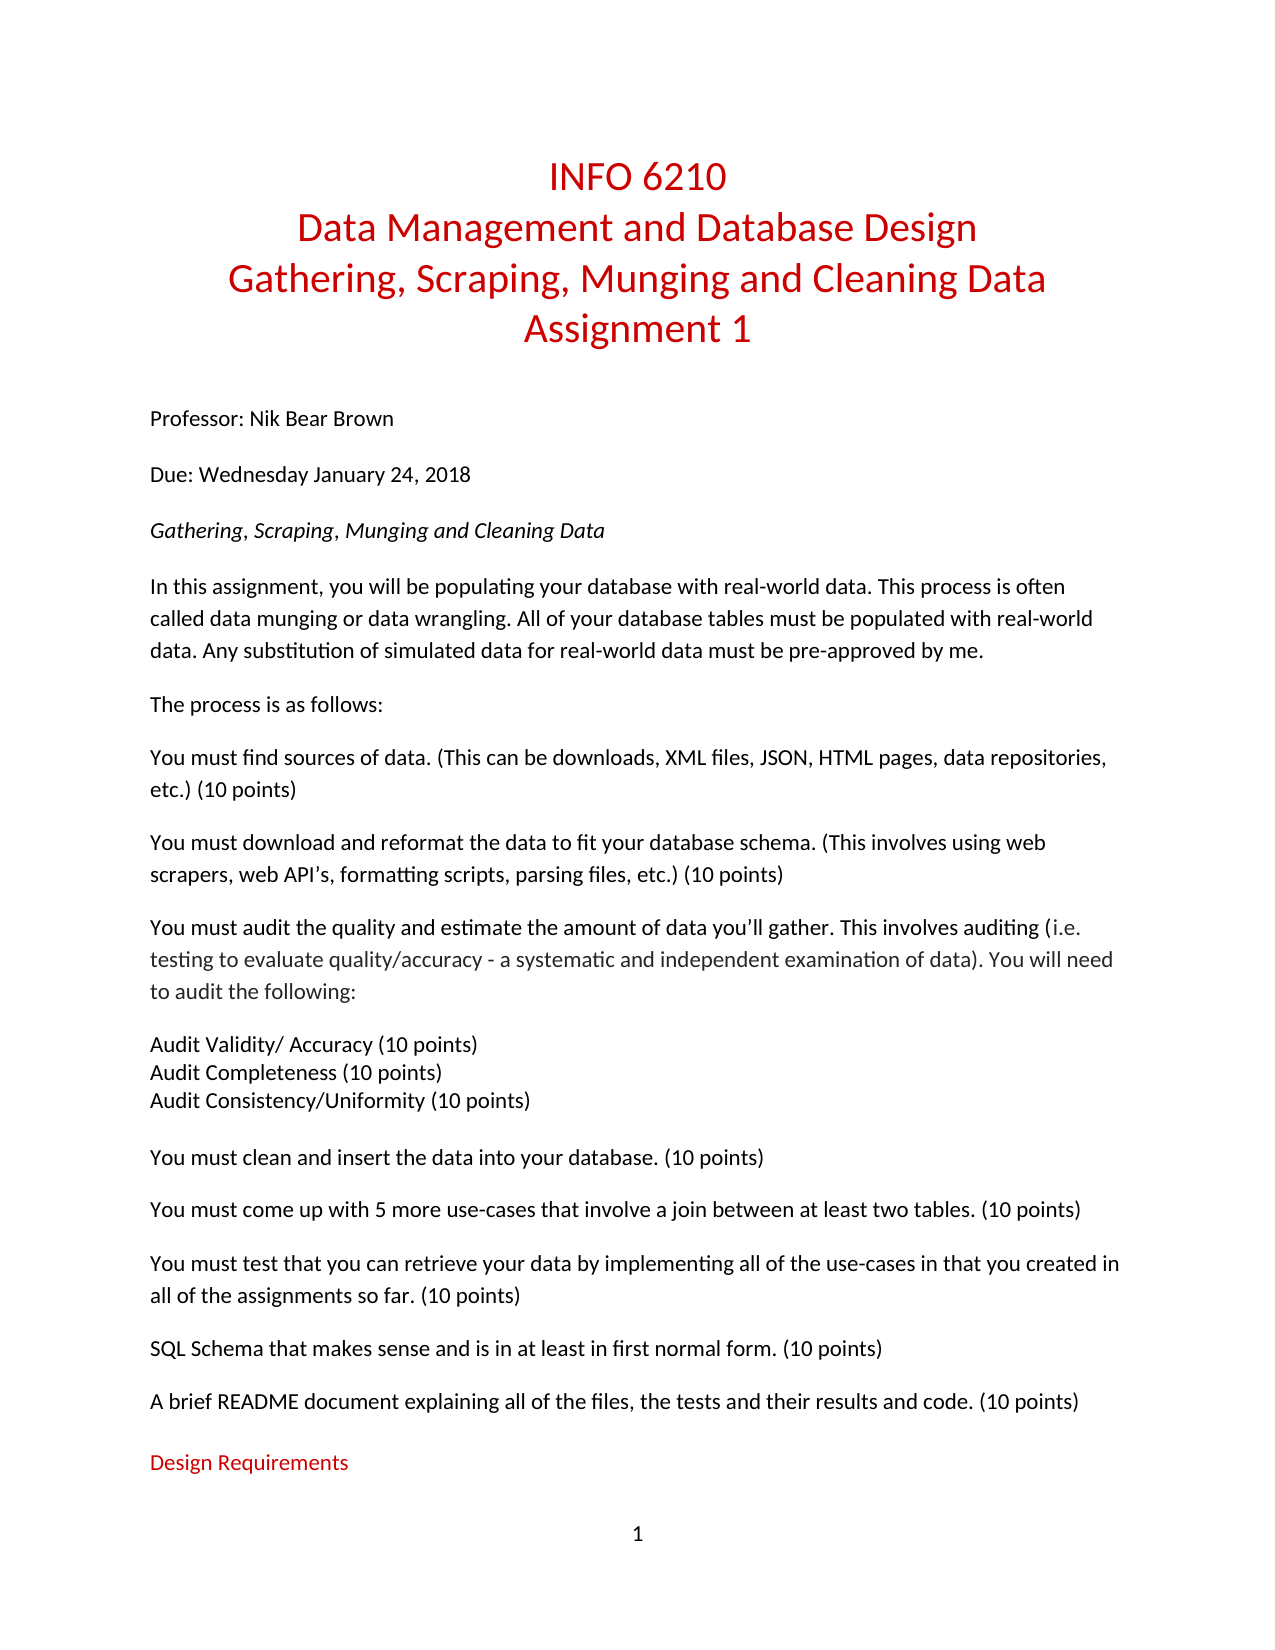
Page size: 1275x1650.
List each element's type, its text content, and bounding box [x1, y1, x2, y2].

text You must test that you can retrieve your data by implementing all of the use-cases in that you created in all of the assignments so far. (10 points) [150, 1249, 1125, 1309]
text Audit Validity/ Accuracy (10 points) [150, 1031, 1125, 1058]
text Professor: Nik Bear Brown [150, 404, 1125, 432]
text You must come up with 5 more use-cases that involve a join between at least two tables. (10 points) [150, 1196, 1125, 1224]
text Gathering, Scraping, Munging and Cleaning Data [150, 252, 1125, 302]
text SQL Schema that makes sense and is in at least in first normal form. (10 points) [150, 1334, 1125, 1362]
text You must find sources of data. (This can be downloads, XML files, JSON, HTML pages, data repositories, etc.) (10 points) [150, 743, 1125, 803]
text INFO 6210 [150, 150, 1125, 201]
text Gathering, Scraping, Munging and Cleaning Data [150, 516, 1125, 544]
text Assignment 1 [150, 302, 1125, 353]
text Data Management and Database Design [150, 201, 1125, 252]
text You must download and reformat the data to fit your database schema. (This involves using web scrapers, web API’s, formatting scripts, parsing files, etc.) (10 points) [150, 828, 1125, 888]
text You must clean and insert the data into your database. (10 points) [150, 1143, 1125, 1171]
text A brief README document explaining all of the files, the tests and their results and code. (10 points) [150, 1387, 1125, 1415]
text Audit Completeness (10 points) [150, 1058, 1125, 1087]
text Design Requirements [150, 1448, 1125, 1476]
text The process is as follows: [150, 690, 1125, 718]
text Due: Wednesday January 24, 2018 [150, 460, 1125, 488]
text You must audit the quality and estimate the amount of data you’ll gather. This involves auditing (i.e. testing to evaluate quality/accuracy - a systematic and independent examination of data). You will need to audit the following: [150, 913, 1125, 1006]
text In this assignment, you will be populating your database with real-world data. This process is often called data munging or data wrangling. All of your database tables must be populated with real-world data. Any substitution of simulated data for real-world data must be pre-approved by me. [150, 572, 1125, 665]
text Audit Consistency/Uniformity (10 points) [150, 1087, 1125, 1114]
